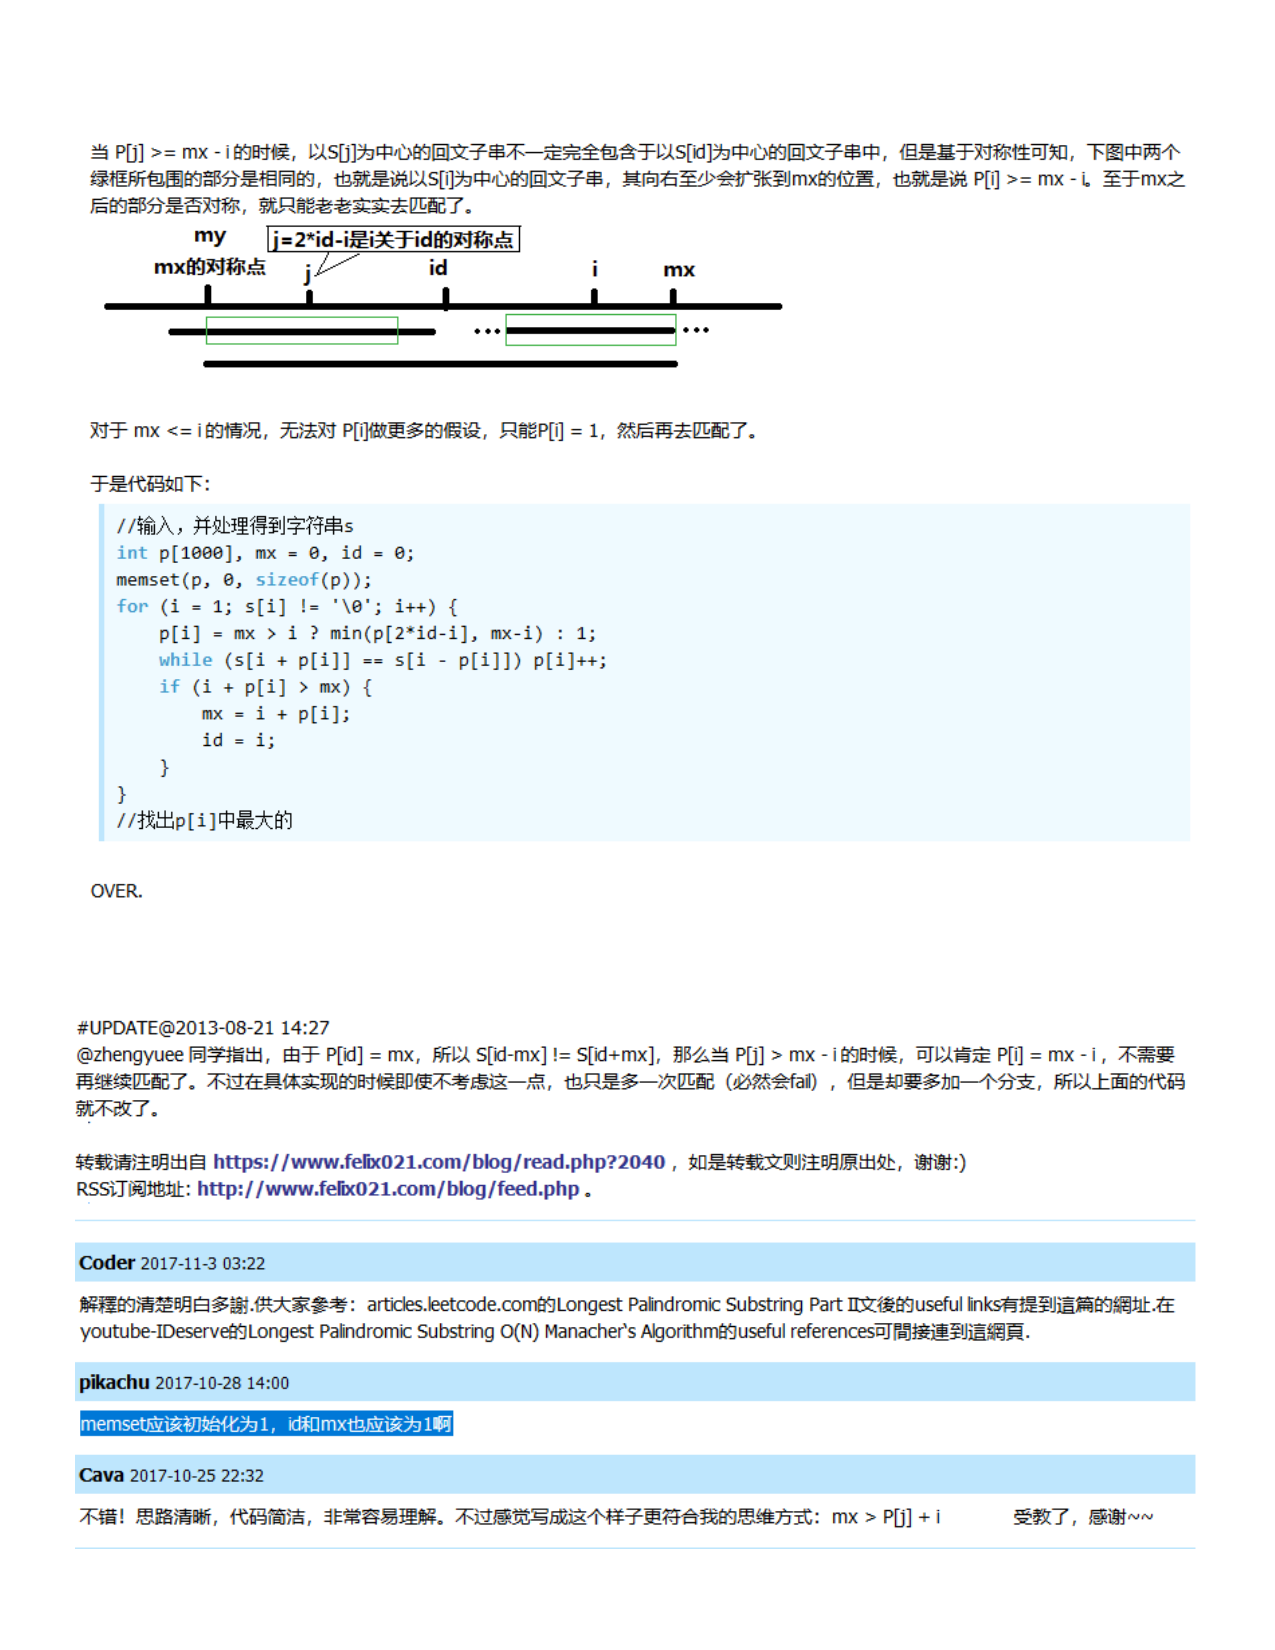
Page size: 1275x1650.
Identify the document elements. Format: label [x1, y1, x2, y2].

picture [75, 132, 1200, 919]
picture [75, 1005, 1200, 1549]
